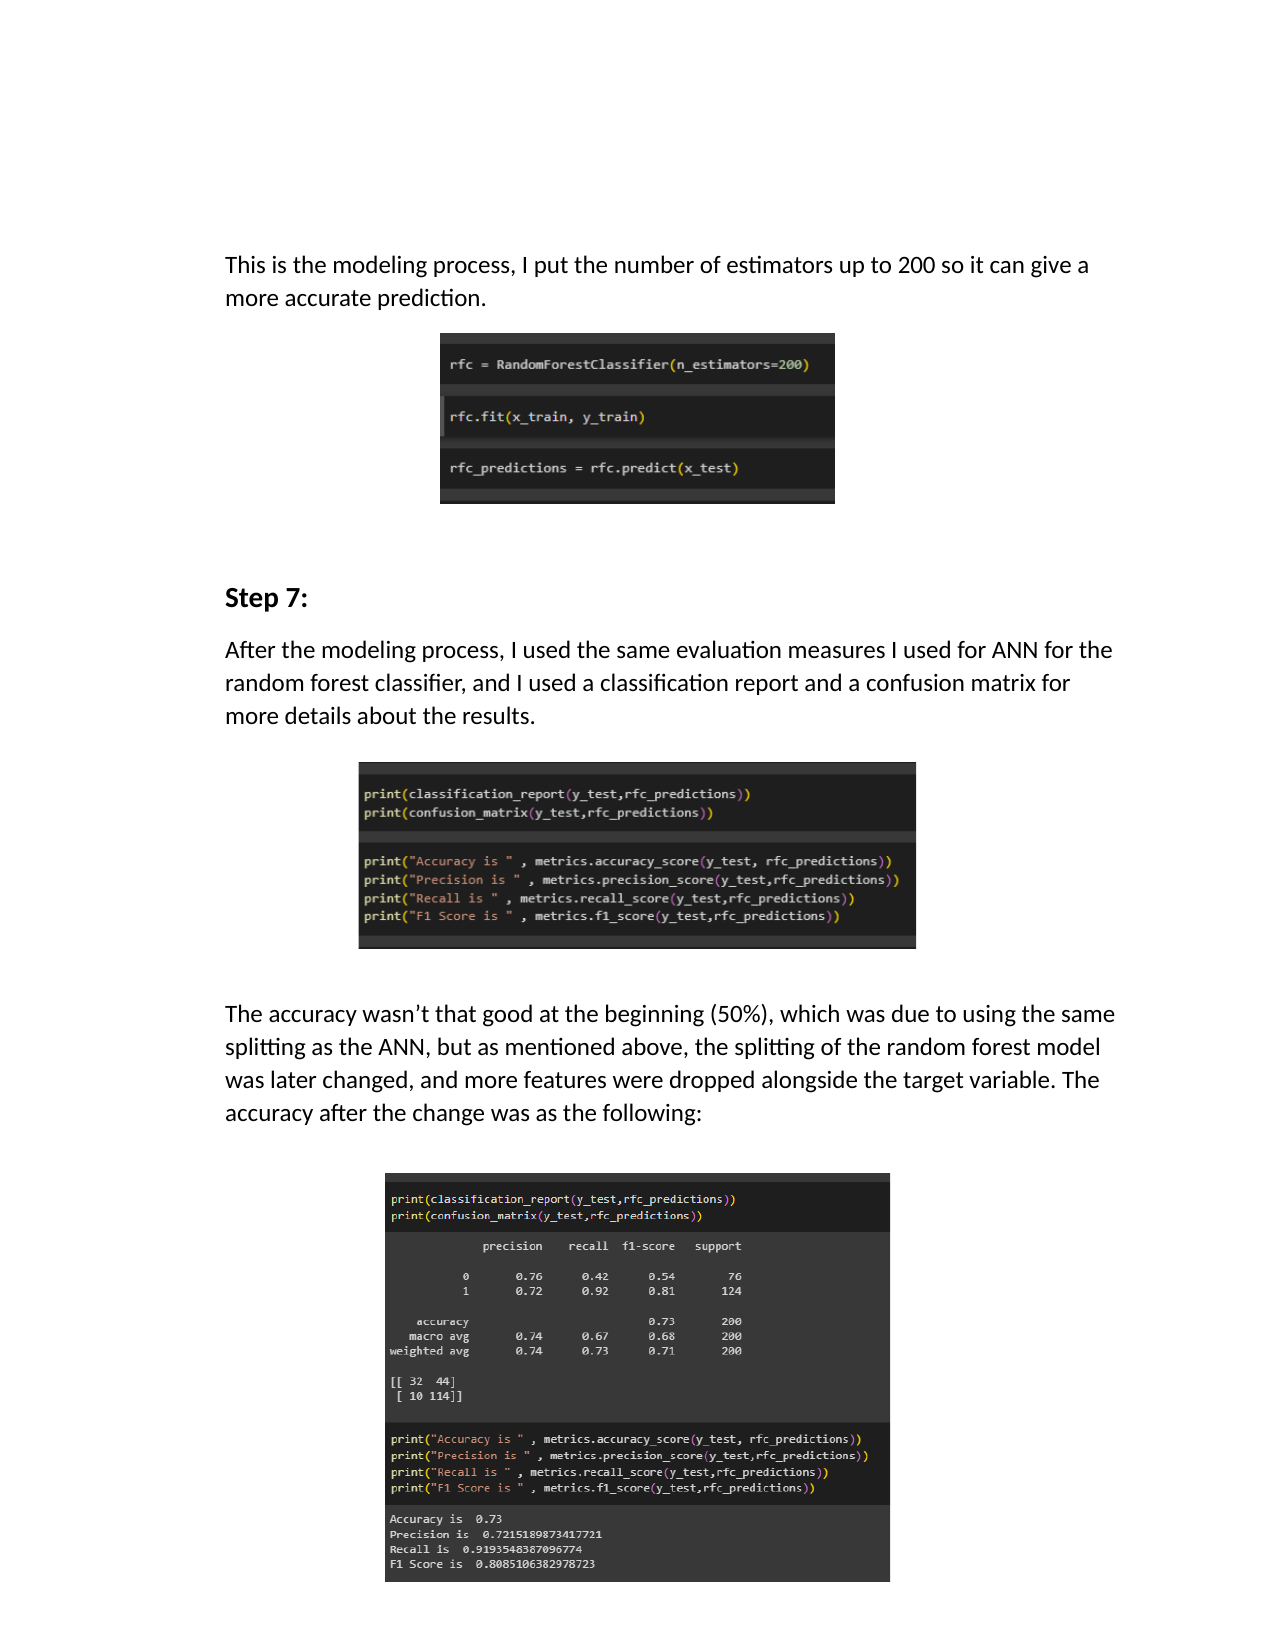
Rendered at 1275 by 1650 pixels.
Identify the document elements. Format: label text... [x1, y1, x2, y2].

text After the modeling process, I used the same evaluation measures I used for ANN for the random forest classifier, and I used a classification report and a confusion matrix for more details about the results. [225, 635, 1125, 731]
picture [440, 333, 835, 504]
picture [358, 762, 917, 949]
text This is the modeling process, I put the number of estimators up to 200 so it can give a more accurate prediction. [225, 249, 1125, 313]
text Step 7: [225, 579, 1125, 615]
picture [385, 1173, 891, 1582]
text The accuracy wasn’t that good at the beginning (50%), which was due to using the same splitting as the ANN, but as mentioned above, the splitting of the random forest model was later changed, and more features were dropped alongside the target variable. The accuracy after the change was as the following: [225, 998, 1125, 1127]
